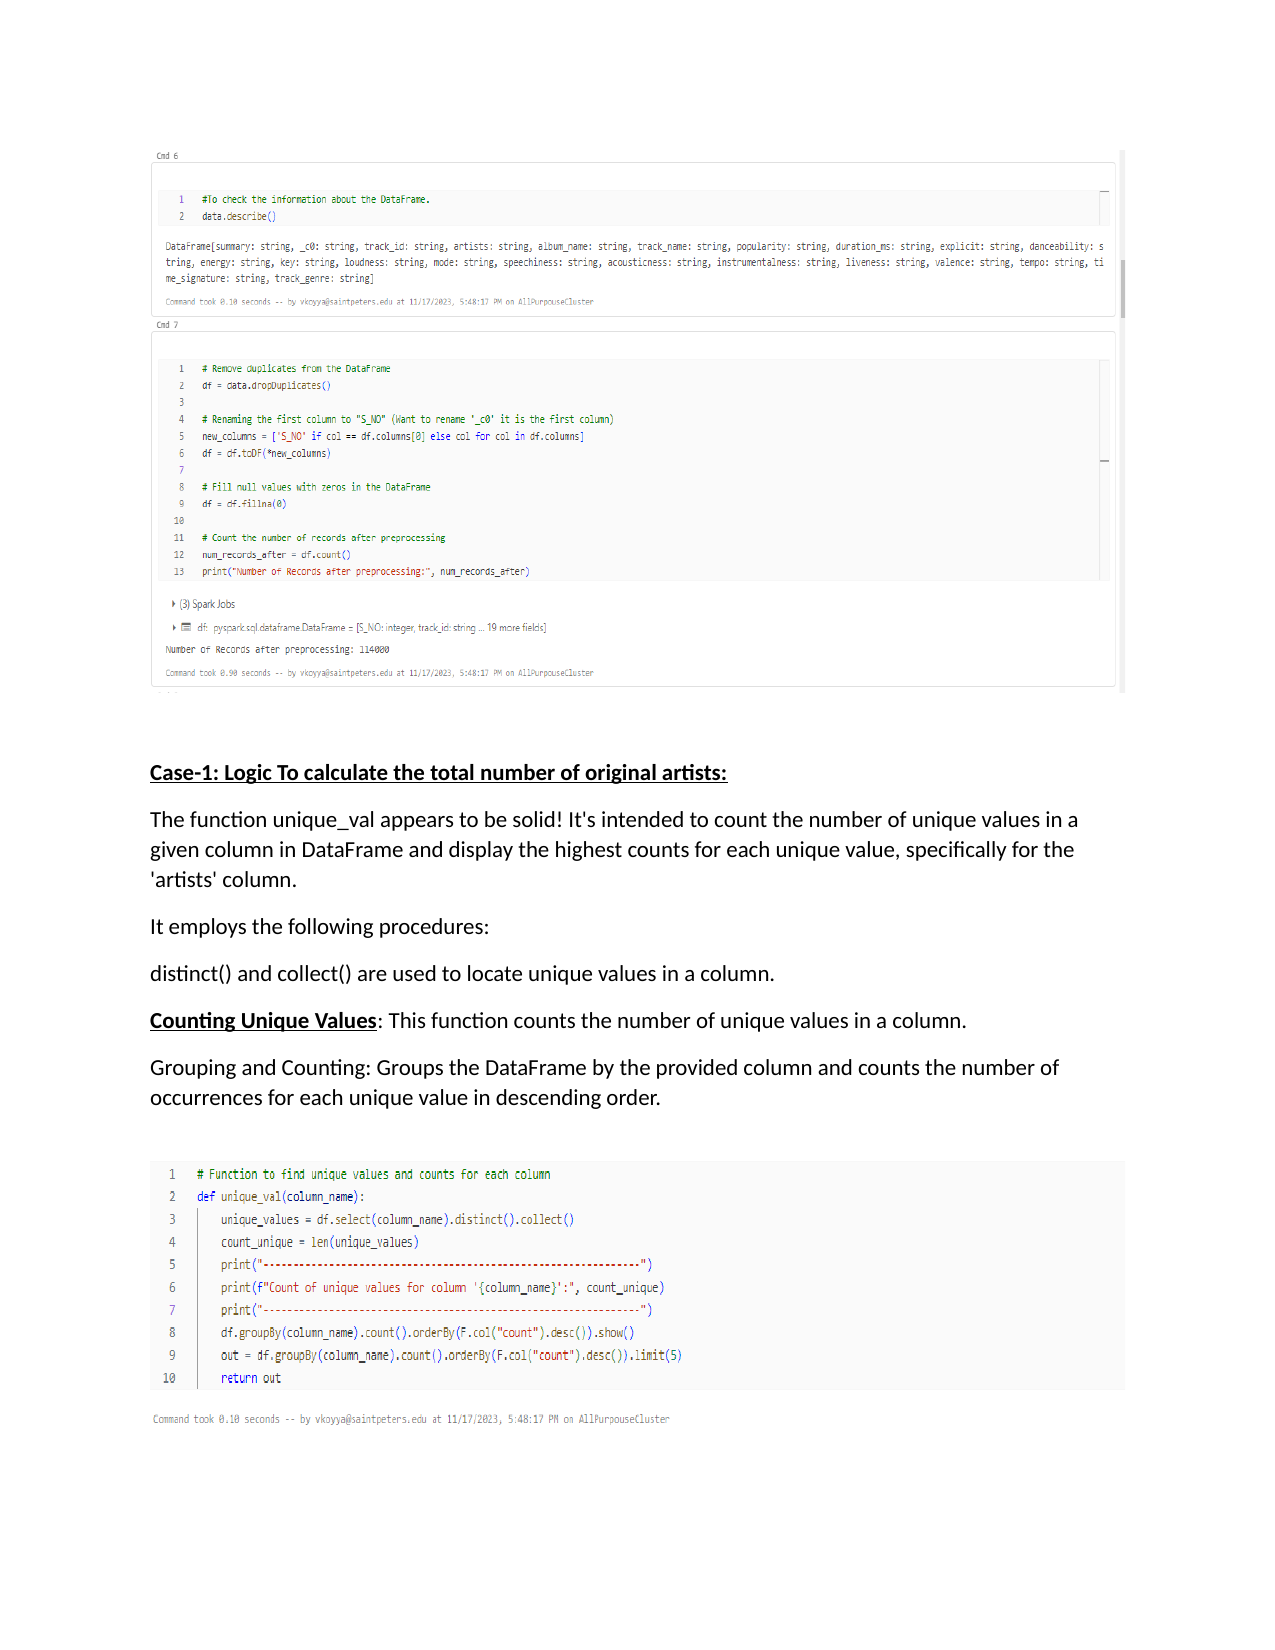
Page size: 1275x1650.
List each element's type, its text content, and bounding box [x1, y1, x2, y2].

text Case-1: Logic To calculate the total number of original artists: [150, 758, 1125, 786]
text distinct() and collect() are used to locate unique values in a column. [150, 959, 1125, 987]
text The function unique_val appears to be solid! It's intended to count the number of unique values in a given column in DataFrame and display the highest counts for each unique value, specifically for the 'artists' column. [150, 805, 1125, 893]
text Grouping and Counting: Groups the DataFrame by the provided column and counts the number of occurrences for each unique value in descending order. [150, 1053, 1125, 1111]
text It employs the following procedures: [150, 912, 1125, 940]
text Counting Unique Values: This function counts the number of unique values in a column. [150, 1006, 1125, 1034]
picture [150, 1129, 1125, 1436]
picture [150, 150, 1125, 693]
